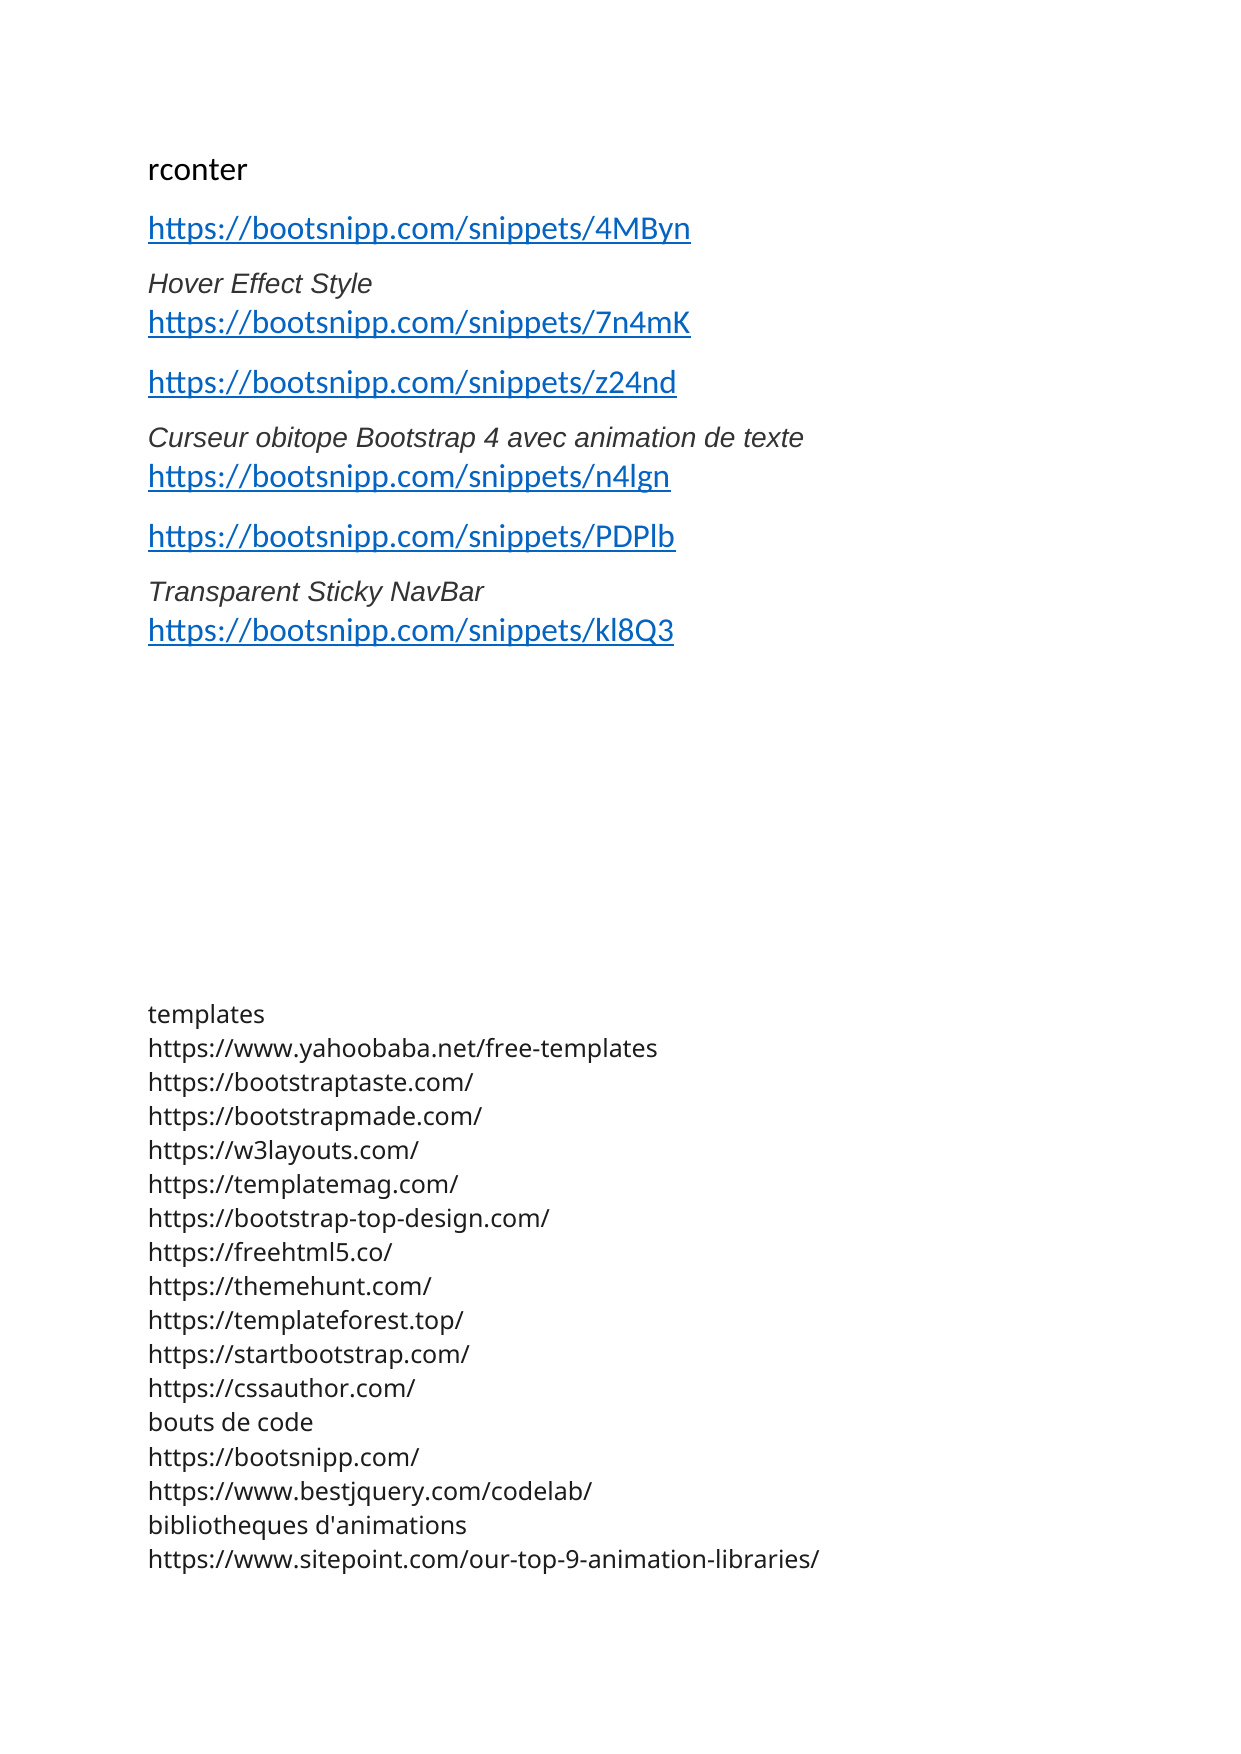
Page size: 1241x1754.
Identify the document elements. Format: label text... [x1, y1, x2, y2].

text https://startbootstrap.com/ [148, 1337, 1093, 1371]
text https://bootstraptaste.com/ [148, 1064, 1093, 1098]
text https://bootsnipp.com/snippets/z24nd [148, 361, 1093, 402]
text https://bootstrapmade.com/ [148, 1098, 1093, 1133]
text https://www.yahoobaba.net/free-templates [148, 1030, 1093, 1064]
text https://www.bestjquery.com/codelab/ [148, 1473, 1093, 1507]
subtitle Hover Effect Style [148, 267, 1093, 299]
text https://bootsnipp.com/ [148, 1439, 1093, 1473]
text https://bootsnipp.com/snippets/n4lgn [148, 455, 1093, 496]
text https://bootsnipp.com/snippets/7n4mK [148, 301, 1093, 342]
text https://www.sitepoint.com/our-top-9-animation-libraries/ [148, 1541, 1093, 1575]
text https://bootsnipp.com/snippets/4MByn [148, 207, 1093, 248]
text bibliotheques d'animations [148, 1507, 1093, 1541]
text https://cssauthor.com/ [148, 1371, 1093, 1405]
text https://templateforest.top/ [148, 1303, 1093, 1337]
text templates [148, 996, 1093, 1030]
text https://bootstrap-top-design.com/ [148, 1201, 1093, 1235]
text https://themehunt.com/ [148, 1269, 1093, 1303]
subtitle Transparent Sticky NavBar [148, 575, 1093, 607]
text bouts de code [148, 1405, 1093, 1439]
text rconter [148, 148, 1093, 188]
text https://w3layouts.com/ [148, 1133, 1093, 1167]
text https://bootsnipp.com/snippets/kl8Q3 [148, 609, 1093, 650]
text https://templatemag.com/ [148, 1167, 1093, 1201]
text https://bootsnipp.com/snippets/PDPlb [148, 515, 1093, 556]
text https://freehtml5.co/ [148, 1235, 1093, 1269]
subtitle Curseur obitope Bootstrap 4 avec animation de texte [148, 421, 1093, 453]
